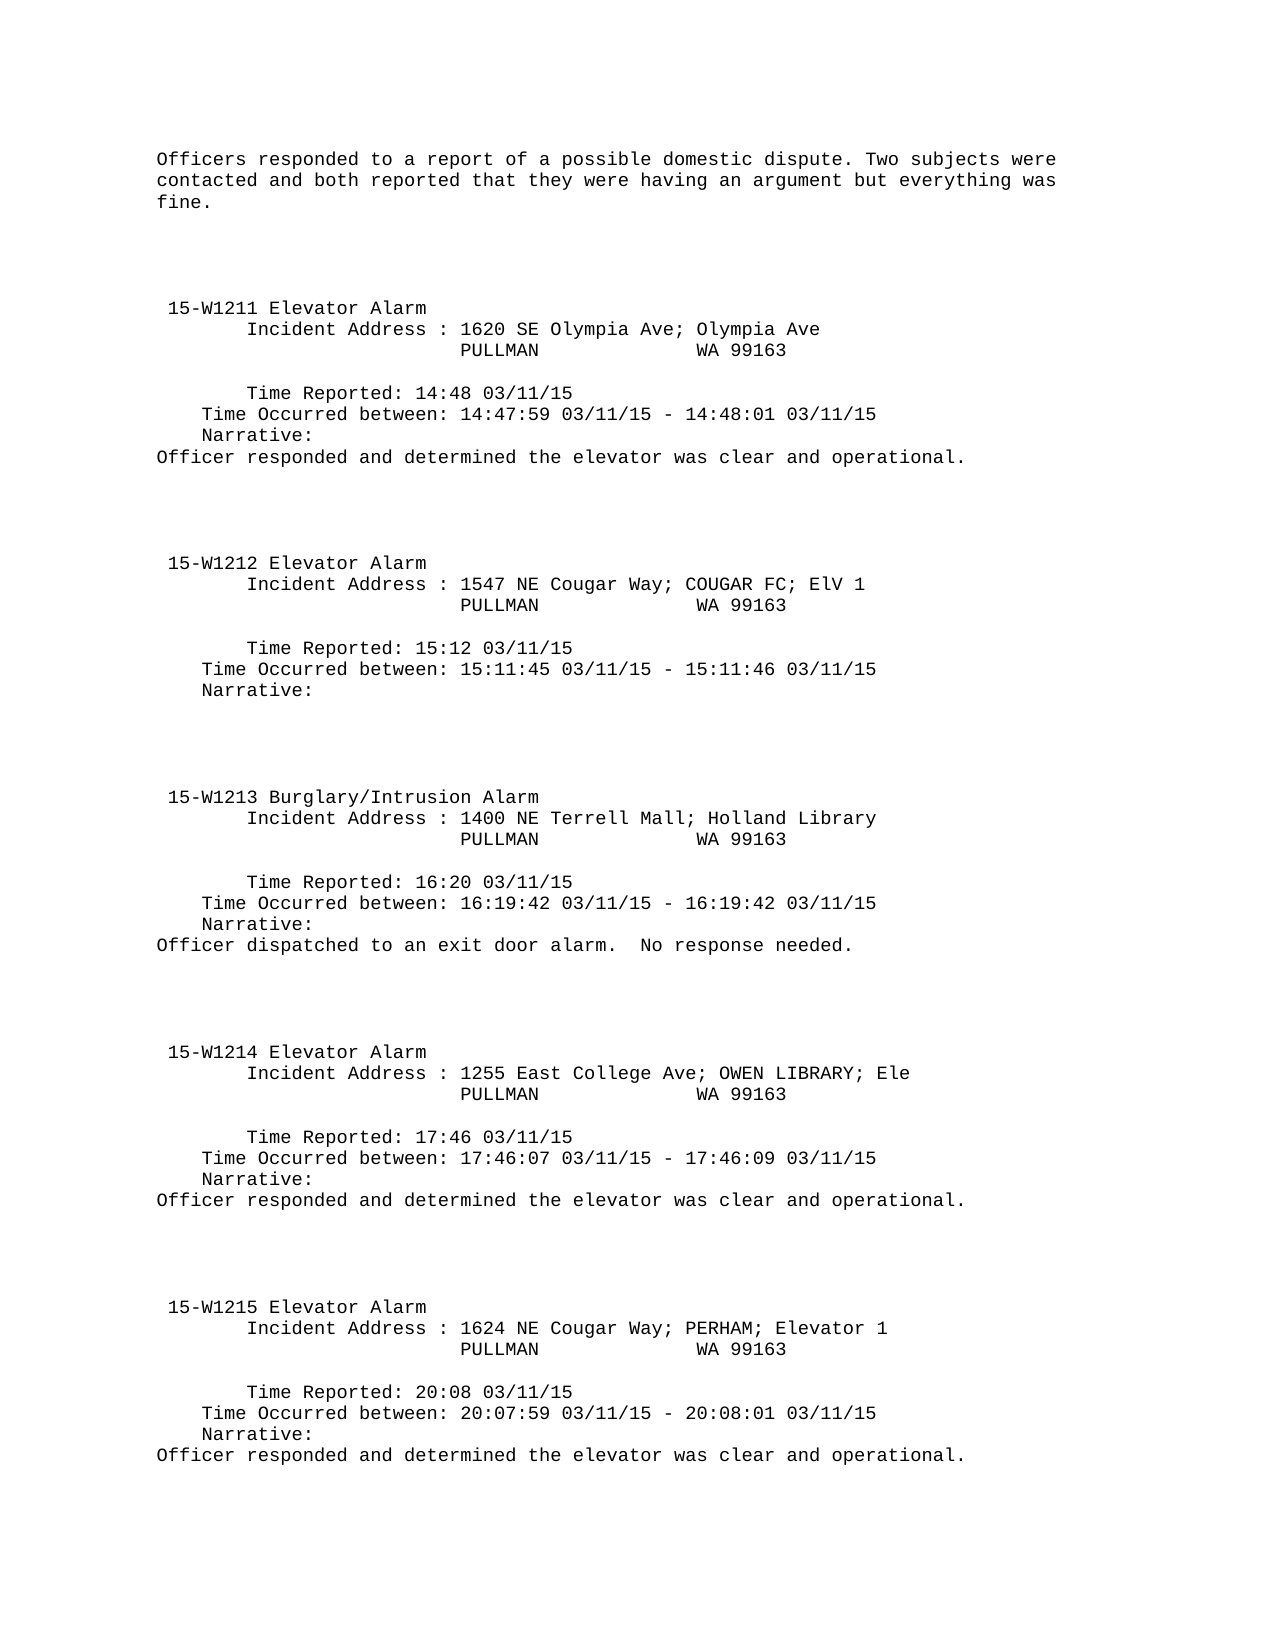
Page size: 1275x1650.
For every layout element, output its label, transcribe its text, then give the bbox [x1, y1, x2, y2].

text Time Occurred between: 20:07:59 03/11/15 - 20:08:01 03/11/15 [156, 1404, 1118, 1425]
text Incident Address : 1620 SE Olympia Ave; Olympia Ave [156, 320, 1118, 341]
text 15-W1211 Elevator Alarm [156, 299, 1118, 320]
text Time Reported: 16:20 03/11/15 [156, 872, 1118, 894]
text Officer responded and determined the elevator was clear and operational. [156, 447, 1118, 469]
text Incident Address : 1255 East College Ave; OWEN LIBRARY; Ele [156, 1064, 1118, 1085]
text Officer dispatched to an exit door alarm. No response needed. [156, 936, 1118, 957]
text Officer responded and determined the elevator was clear and operational. [156, 1191, 1118, 1212]
text PULLMAN WA 99163 [156, 596, 1118, 617]
text PULLMAN WA 99163 [156, 1085, 1118, 1106]
text Time Reported: 20:08 03/11/15 [156, 1382, 1118, 1404]
text Narrative: [156, 1170, 1118, 1191]
text PULLMAN WA 99163 [156, 1340, 1118, 1361]
text 15-W1212 Elevator Alarm [156, 554, 1118, 575]
text Time Reported: 14:48 03/11/15 [156, 384, 1118, 405]
text PULLMAN WA 99163 [156, 830, 1118, 851]
text Incident Address : 1400 NE Terrell Mall; Holland Library [156, 809, 1118, 830]
text Incident Address : 1624 NE Cougar Way; PERHAM; Elevator 1 [156, 1319, 1118, 1340]
text Officers responded to a report of a possible domestic dispute. Two subjects were contacted and both reported that they were having an argument but everything was fine. [156, 150, 1118, 214]
text Time Reported: 17:46 03/11/15 [156, 1127, 1118, 1149]
text Narrative: [156, 1425, 1118, 1446]
text Narrative: [156, 681, 1118, 702]
text Time Occurred between: 17:46:07 03/11/15 - 17:46:09 03/11/15 [156, 1149, 1118, 1170]
text PULLMAN WA 99163 [156, 341, 1118, 362]
text Narrative: [156, 426, 1118, 447]
text Time Occurred between: 14:47:59 03/11/15 - 14:48:01 03/11/15 [156, 405, 1118, 426]
text 15-W1213 Burglary/Intrusion Alarm [156, 787, 1118, 809]
text Incident Address : 1547 NE Cougar Way; COUGAR FC; ElV 1 [156, 575, 1118, 596]
text 15-W1214 Elevator Alarm [156, 1042, 1118, 1064]
text 15-W1215 Elevator Alarm [156, 1297, 1118, 1319]
text Time Occurred between: 15:11:45 03/11/15 - 15:11:46 03/11/15 [156, 660, 1118, 681]
text Time Reported: 15:12 03/11/15 [156, 639, 1118, 660]
text Officer responded and determined the elevator was clear and operational. [156, 1446, 1118, 1467]
text Narrative: [156, 915, 1118, 936]
text Time Occurred between: 16:19:42 03/11/15 - 16:19:42 03/11/15 [156, 894, 1118, 915]
